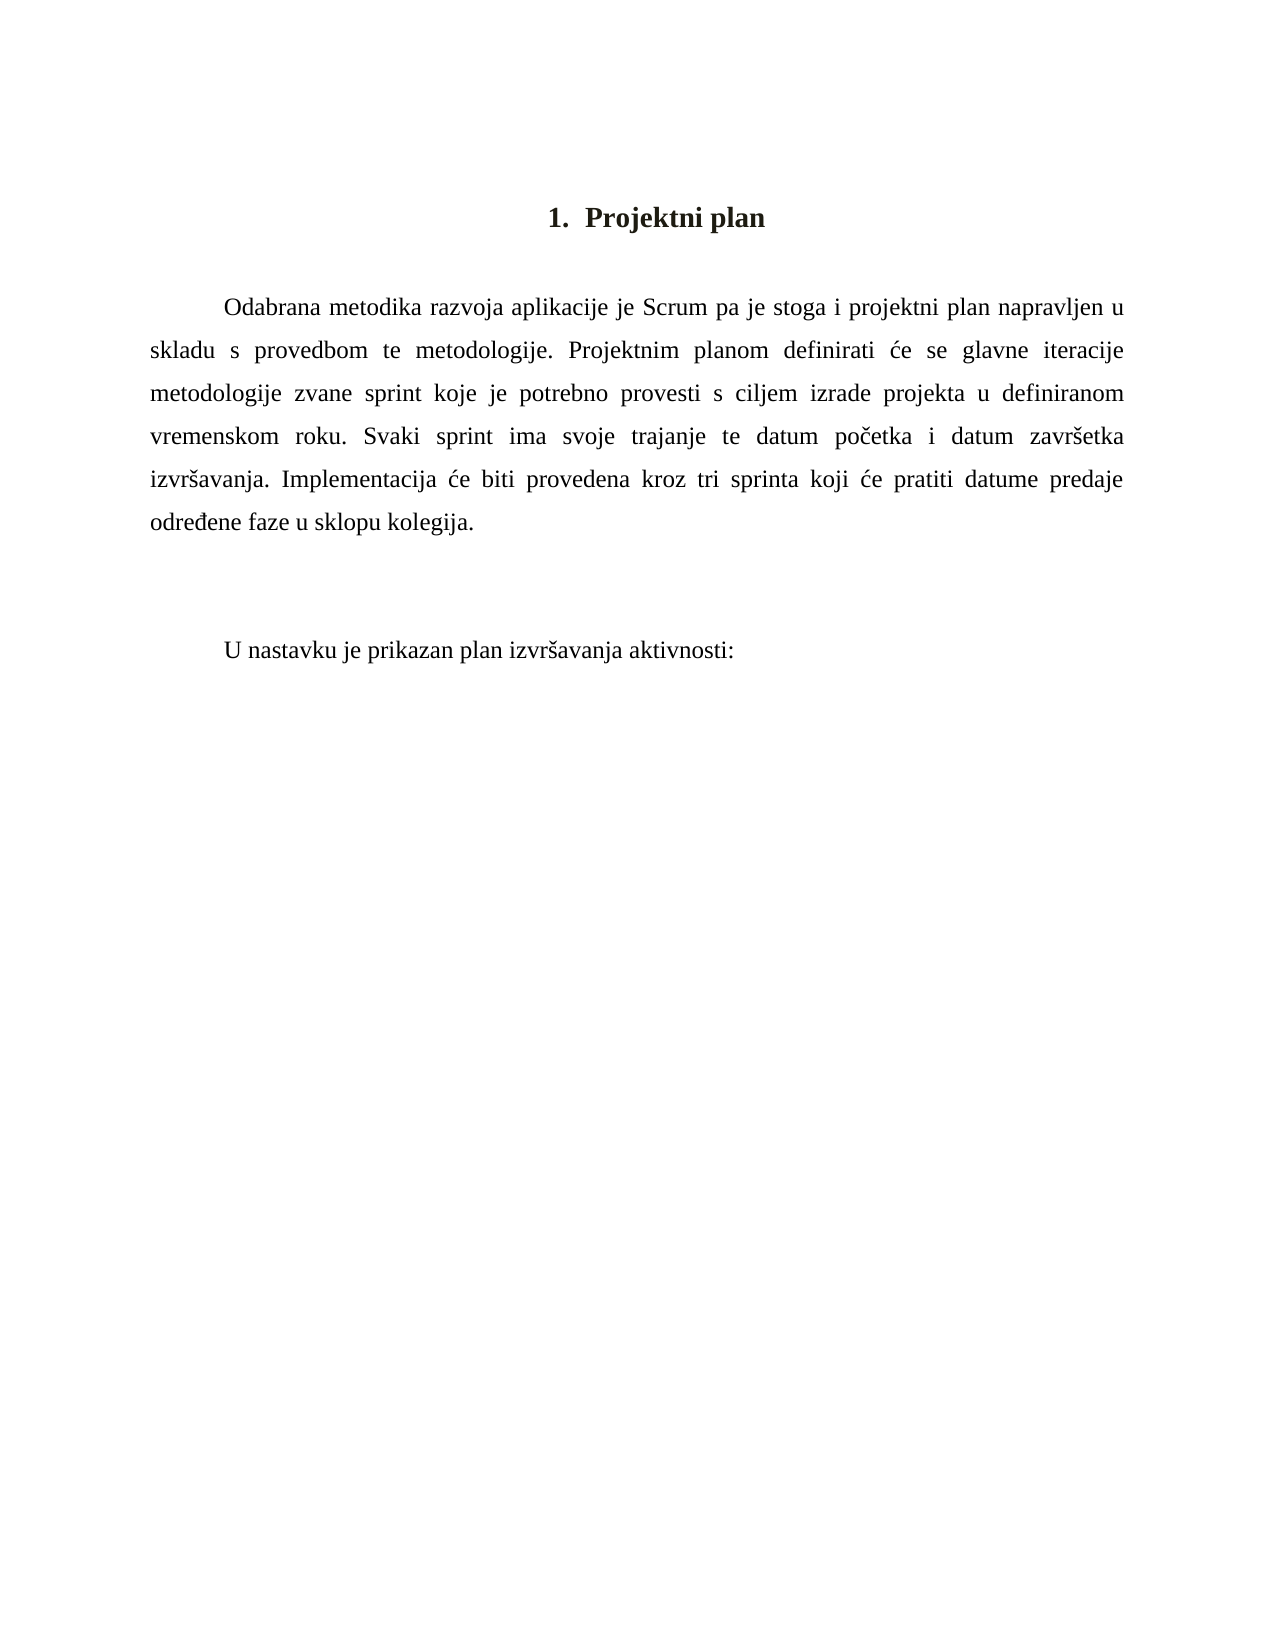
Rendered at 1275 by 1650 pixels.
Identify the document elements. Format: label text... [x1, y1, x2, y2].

text Odabrana metodika razvoja aplikacije je Scrum pa je stoga i projektni plan napravljen u skladu s provedbom te metodologije. Projektnim planom definirati će se glavne iteracije metodologije zvane sprint koje je potrebno provesti s ciljem izrade projekta u definiranom vremenskom roku. Svaki sprint ima svoje trajanje te datum početka i datum završetka izvršavanja. Implementacija će biti provedena kroz tri sprinta koji će pratiti datume predaje određene faze u sklopu kolegija. [150, 292, 1125, 536]
subtitle Projektni plan [187, 200, 1125, 233]
text U nastavku je prikazan plan izvršavanja aktivnosti: [150, 635, 1125, 664]
